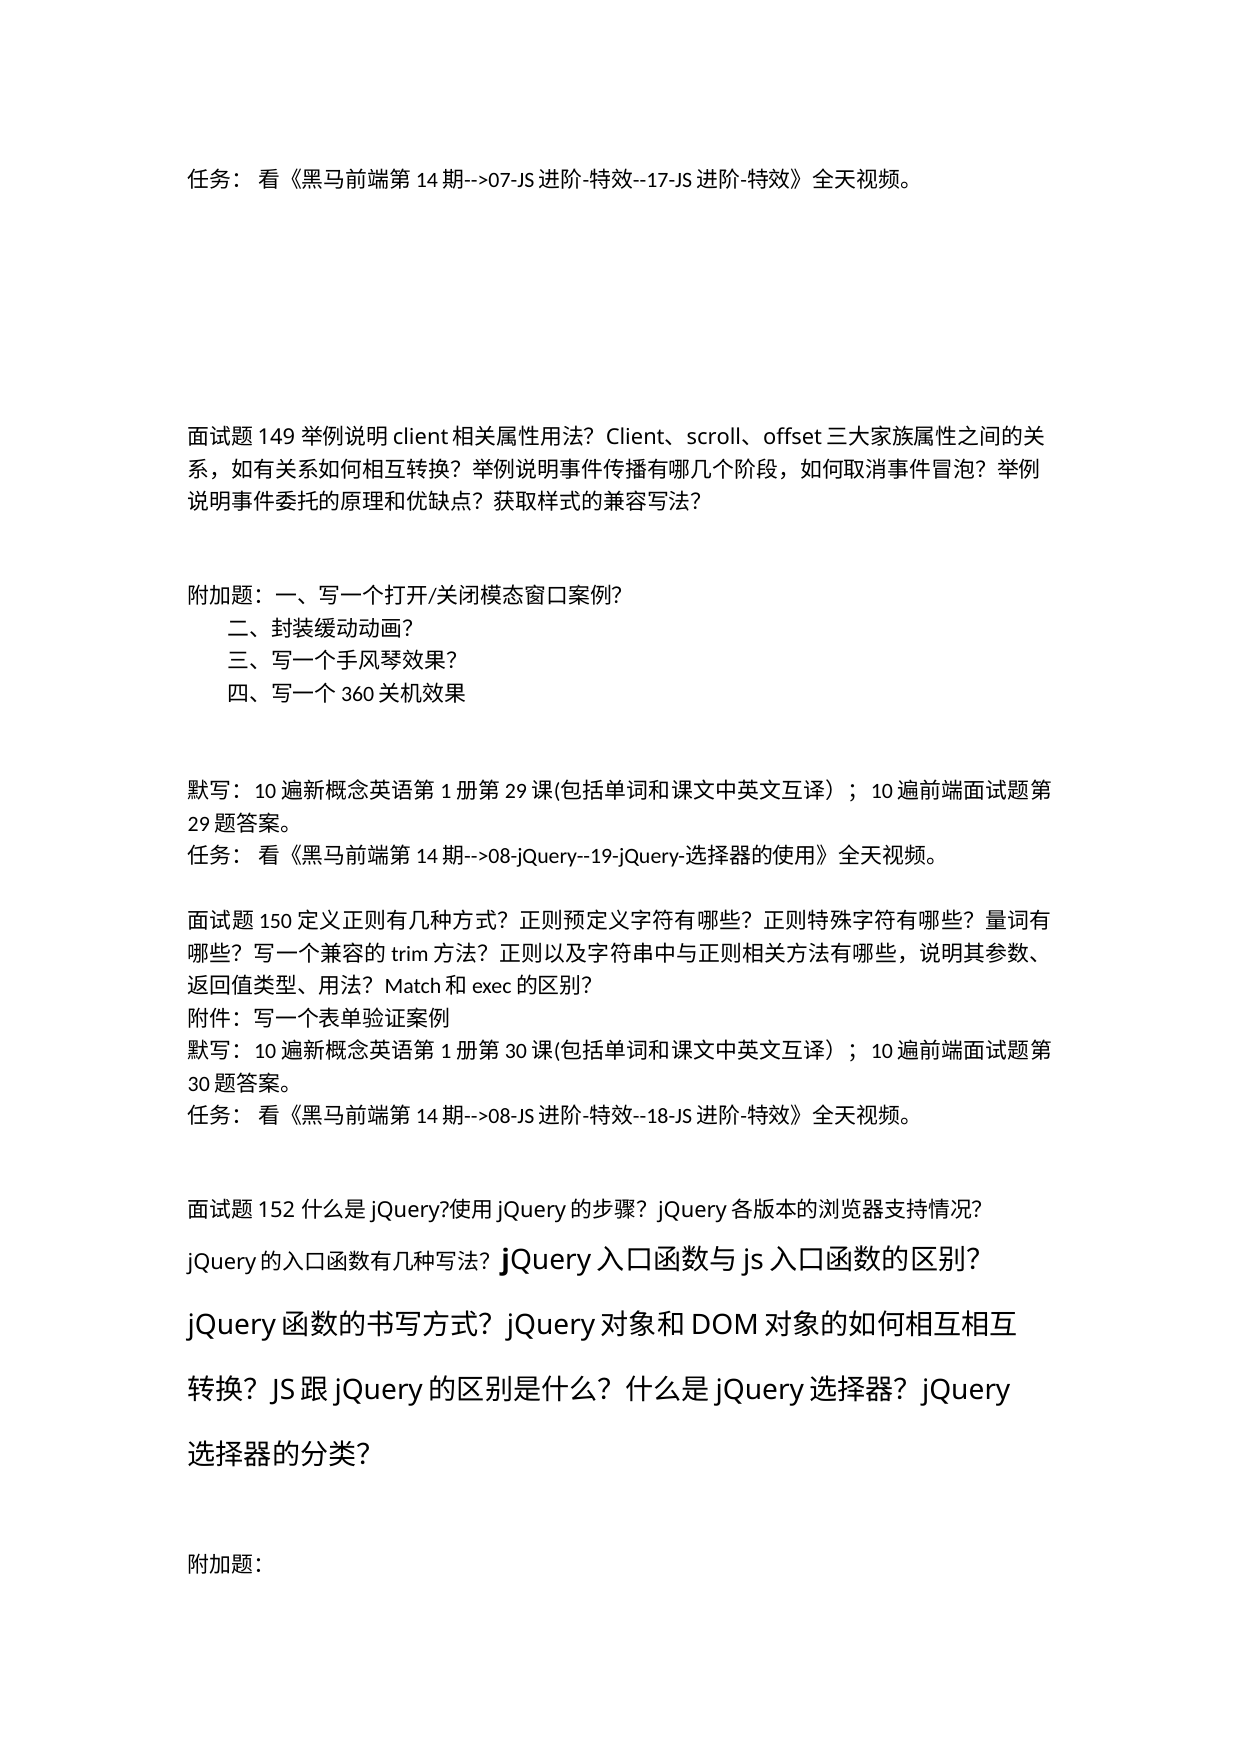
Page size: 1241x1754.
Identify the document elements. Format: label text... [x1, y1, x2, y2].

subtitle 面试题149 举例说明client相关属性用法？Client、scroll、offset三大家族属性之间的关系，如有关系如何相互转换？举例说明事件传播有哪几个阶段，如何取消事件冒泡？举例说明事件委托的原理和优缺点？获取样式的兼容写法？ [187, 419, 1053, 516]
text 默写：10遍新概念英语第1册第30课(包括单词和课文中英文互译）；10遍前端面试题第30题答案。 [187, 1033, 1053, 1098]
subtitle 面试题152 什么是jQuery?使用jQuery的步骤？jQuery各版本的浏览器支持情况？jQuery的入口函数有几种写法？jQuery入口函数与js入口函数的区别？jQuery函数的书写方式？jQuery对象和DOM对象的如何相互相互转换？JS跟jQuery的区别是什么？什么是jQuery选择器？jQuery选择器的分类？ [187, 1192, 1023, 1484]
text 任务： 看《黑马前端第14期-->08-jQuery--19-jQuery-选择器的使用》全天视频。 [187, 838, 1053, 870]
text 任务： 看《黑马前端第14期-->08-JS进阶-特效--18-JS进阶-特效》全天视频。 [187, 1098, 1053, 1130]
text 附加题： [187, 1546, 1053, 1579]
text 默写：10遍新概念英语第1册第29课(包括单词和课文中英文互译）；10遍前端面试题第29题答案。 [187, 773, 1053, 838]
text 二、封装缓动动画？ [187, 610, 1053, 643]
text 附件：写一个表单验证案例 [187, 1000, 1053, 1033]
text 三、写一个手风琴效果？ [187, 643, 1053, 675]
text 附加题：一、写一个打开/关闭模态窗口案例？ [187, 578, 1053, 610]
text 任务： 看《黑马前端第14期-->07-JS进阶-特效--17-JS进阶-特效》全天视频。 [187, 162, 1053, 194]
text 四、写一个360关机效果 [187, 675, 1053, 708]
text 面试题150 定义正则有几种方式？正则预定义字符有哪些？正则特殊字符有哪些？量词有哪些？写一个兼容的trim方法？正则以及字符串中与正则相关方法有哪些，说明其参数、返回值类型、用法？Match和exec的区别？ [187, 903, 1053, 1000]
